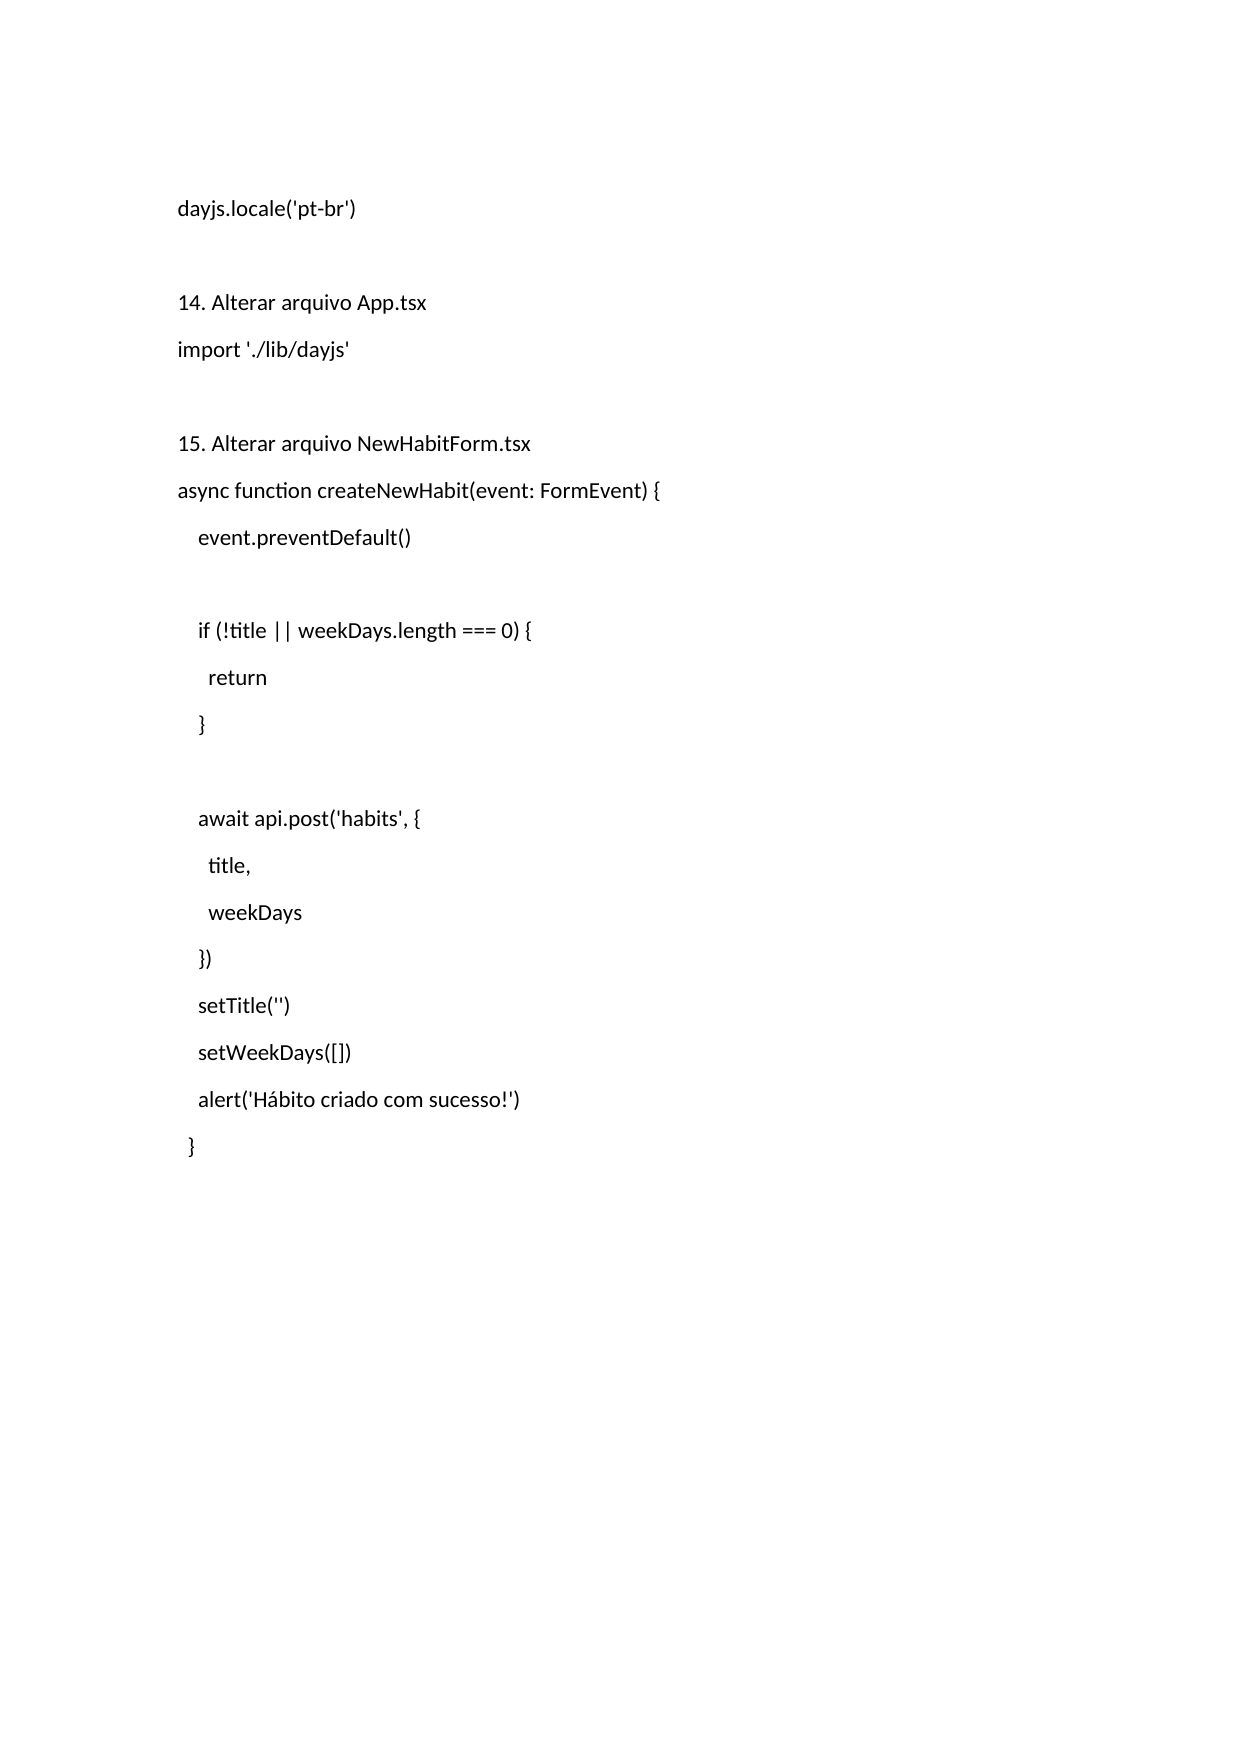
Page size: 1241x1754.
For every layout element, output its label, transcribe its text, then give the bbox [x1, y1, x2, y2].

text 15. Alterar arquivo NewHabitForm.tsx [177, 429, 1063, 457]
text } [177, 1132, 1063, 1160]
text async function createNewHabit(event: FormEvent) { [177, 476, 1063, 504]
text return [177, 663, 1063, 691]
text event.preventDefault() [177, 523, 1063, 551]
text setWeekDays([]) [177, 1038, 1063, 1066]
text if (!title || weekDays.length === 0) { [177, 616, 1063, 644]
text await api.post('habits', { [177, 804, 1063, 832]
text title, [177, 851, 1063, 879]
text }) [177, 944, 1063, 972]
text setTitle('') [177, 991, 1063, 1019]
text import './lib/dayjs' [177, 335, 1063, 363]
text weekDays [177, 898, 1063, 926]
text dayjs.locale('pt-br') [177, 194, 1063, 222]
text alert('Hábito criado com sucesso!') [177, 1085, 1063, 1113]
text } [177, 710, 1063, 738]
text 14. Alterar arquivo App.tsx [177, 288, 1063, 316]
